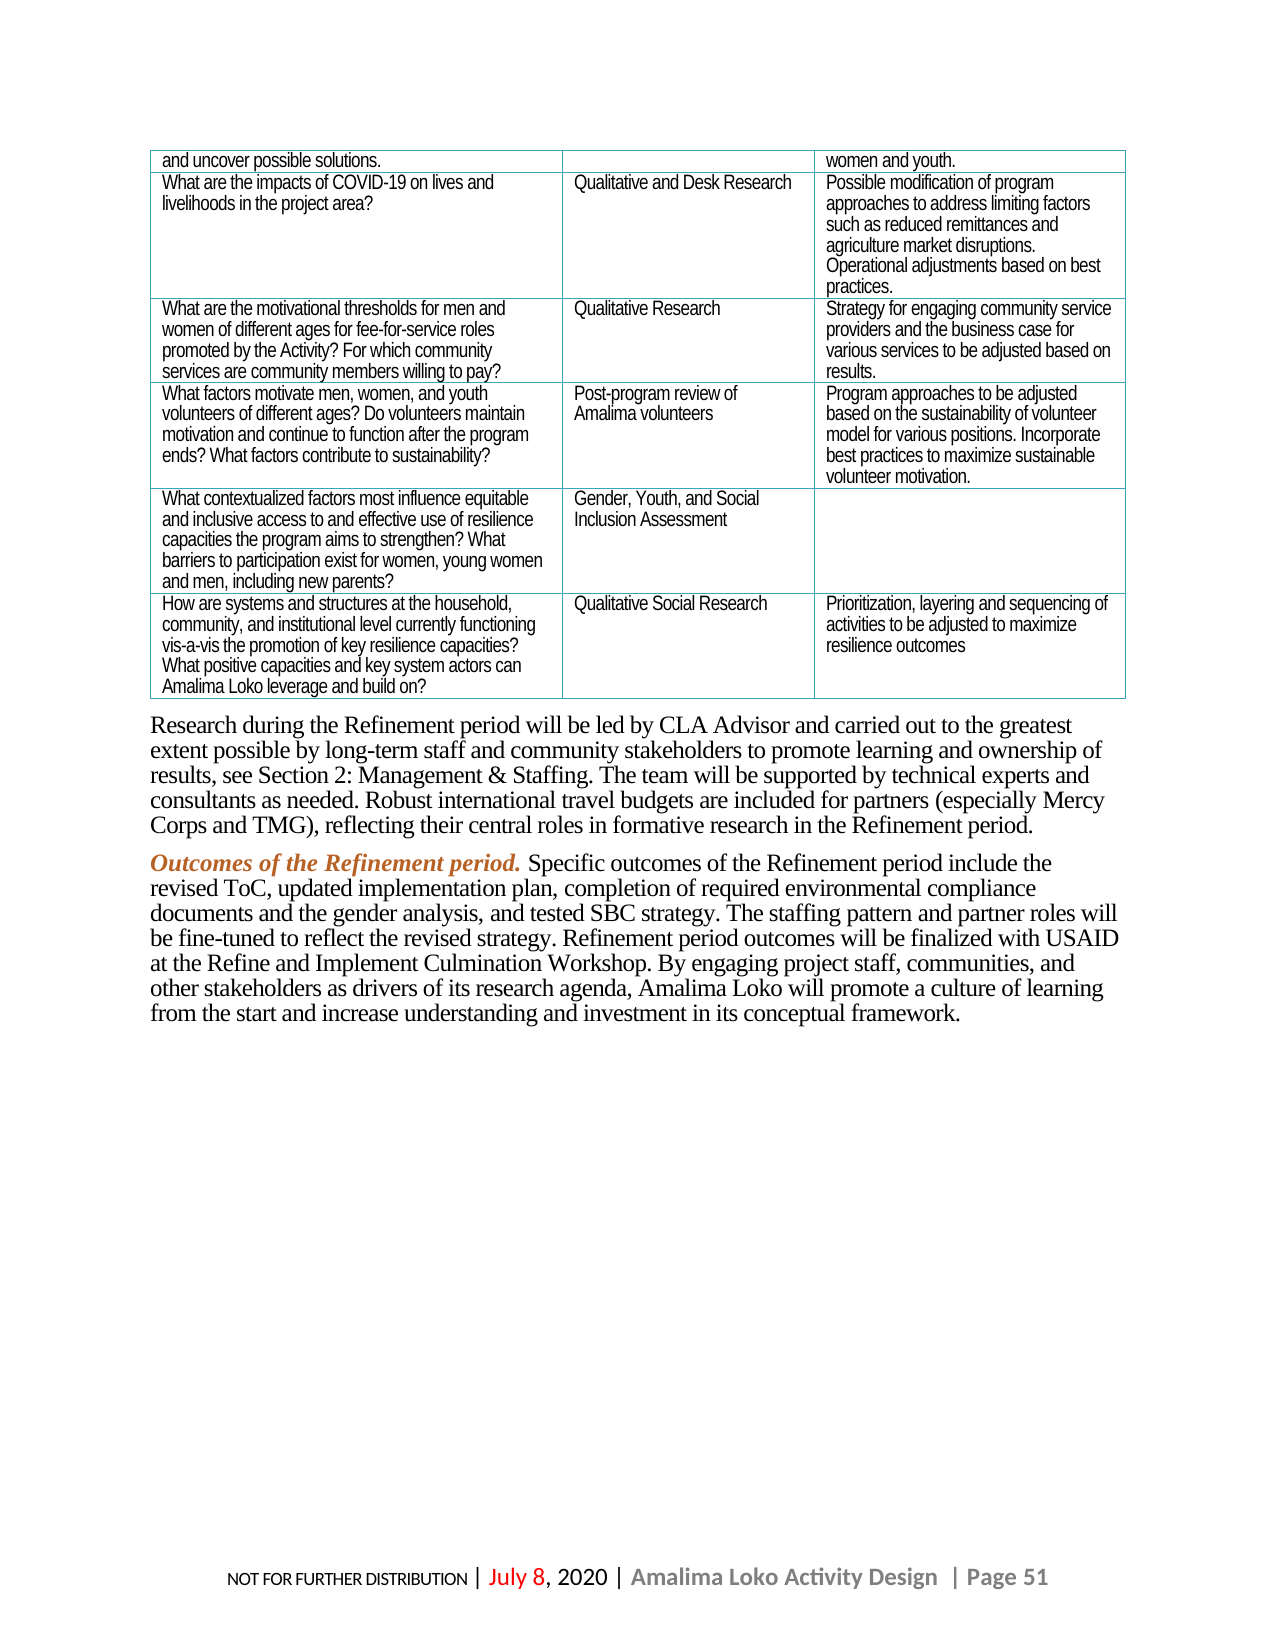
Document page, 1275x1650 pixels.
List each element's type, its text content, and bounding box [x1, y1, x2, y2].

table_cell What are the impacts of COVID-19 on lives and livelihoods in the project area? [151, 173, 562, 298]
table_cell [151, 151, 562, 172]
text Research during the Refinement period will be led by CLA Advisor and carried out to the greatest extent possible by long-term staff and community stakeholders to promote learning and ownership of results, see Section 2: Management & Staffing. The team will be supported by technical experts and consultants as needed. Robust international travel budgets are included for partners (especially Mercy Corps and TMG), reflecting their central roles in formative research in the Refinement period. [150, 713, 1125, 838]
table_cell Qualitative Social Research [563, 594, 814, 698]
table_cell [815, 151, 1125, 172]
table_cell Program approaches to be adjusted based on the sustainability of volunteer model for various positions. Incorporate best practices to maximize sustainable volunteer motivation. [815, 383, 1125, 487]
table_cell Prioritization, layering and sequencing of activities to be adjusted to maximize resilience outcomes [815, 594, 1125, 698]
table_cell Strategy for engaging community service providers and the business case for various services to be adjusted based on results. [815, 299, 1125, 382]
table_cell What contextualized factors most influence equitable and inclusive access to and effective use of resilience capacities the program aims to strengthen? What barriers to participation exist for women, young women and men, including new parents? [151, 489, 562, 593]
table_cell Post-program review of Amalima volunteers [563, 383, 814, 487]
table_cell Possible modification of program approaches to address limiting factors such as reduced remittances and agriculture market disruptions. Operational adjustments based on best practices. [815, 173, 1125, 298]
table_cell How are systems and structures at the household, community, and institutional level currently functioning vis-a-vis the promotion of key resilience capacities? What positive capacities and key system actors can Amalima Loko leverage and build on? [151, 594, 562, 698]
table_cell What factors motivate men, women, and youth volunteers of different ages? Do volunteers maintain motivation and continue to function after the program ends? What factors contribute to sustainability? [151, 383, 562, 487]
table_cell What are the motivational thresholds for men and women of different ages for fee-for-service roles promoted by the Activity? For which community services are community members willing to pay? [151, 299, 562, 382]
table_cell Gender, Youth, and Social Inclusion Assessment [563, 489, 814, 593]
text Outcomes of the Refinement period. Specific outcomes of the Refinement period include the revised ToC, updated implementation plan, completion of required environmental compliance documents and the gender analysis, and tested SBC strategy. The staffing pattern and partner roles will be fine-tuned to reflect the revised strategy. Refinement period outcomes will be finalized with USAID at the Refine and Implement Culmination Workshop. By engaging project staff, communities, and other stakeholders as drivers of its research agenda, Amalima Loko will promote a culture of learning from the start and increase understanding and investment in its conceptual framework. [150, 851, 1125, 1026]
table_cell Qualitative Research [563, 299, 814, 382]
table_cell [563, 151, 814, 172]
table_cell [815, 489, 1125, 593]
table_cell Qualitative and Desk Research [563, 173, 814, 298]
